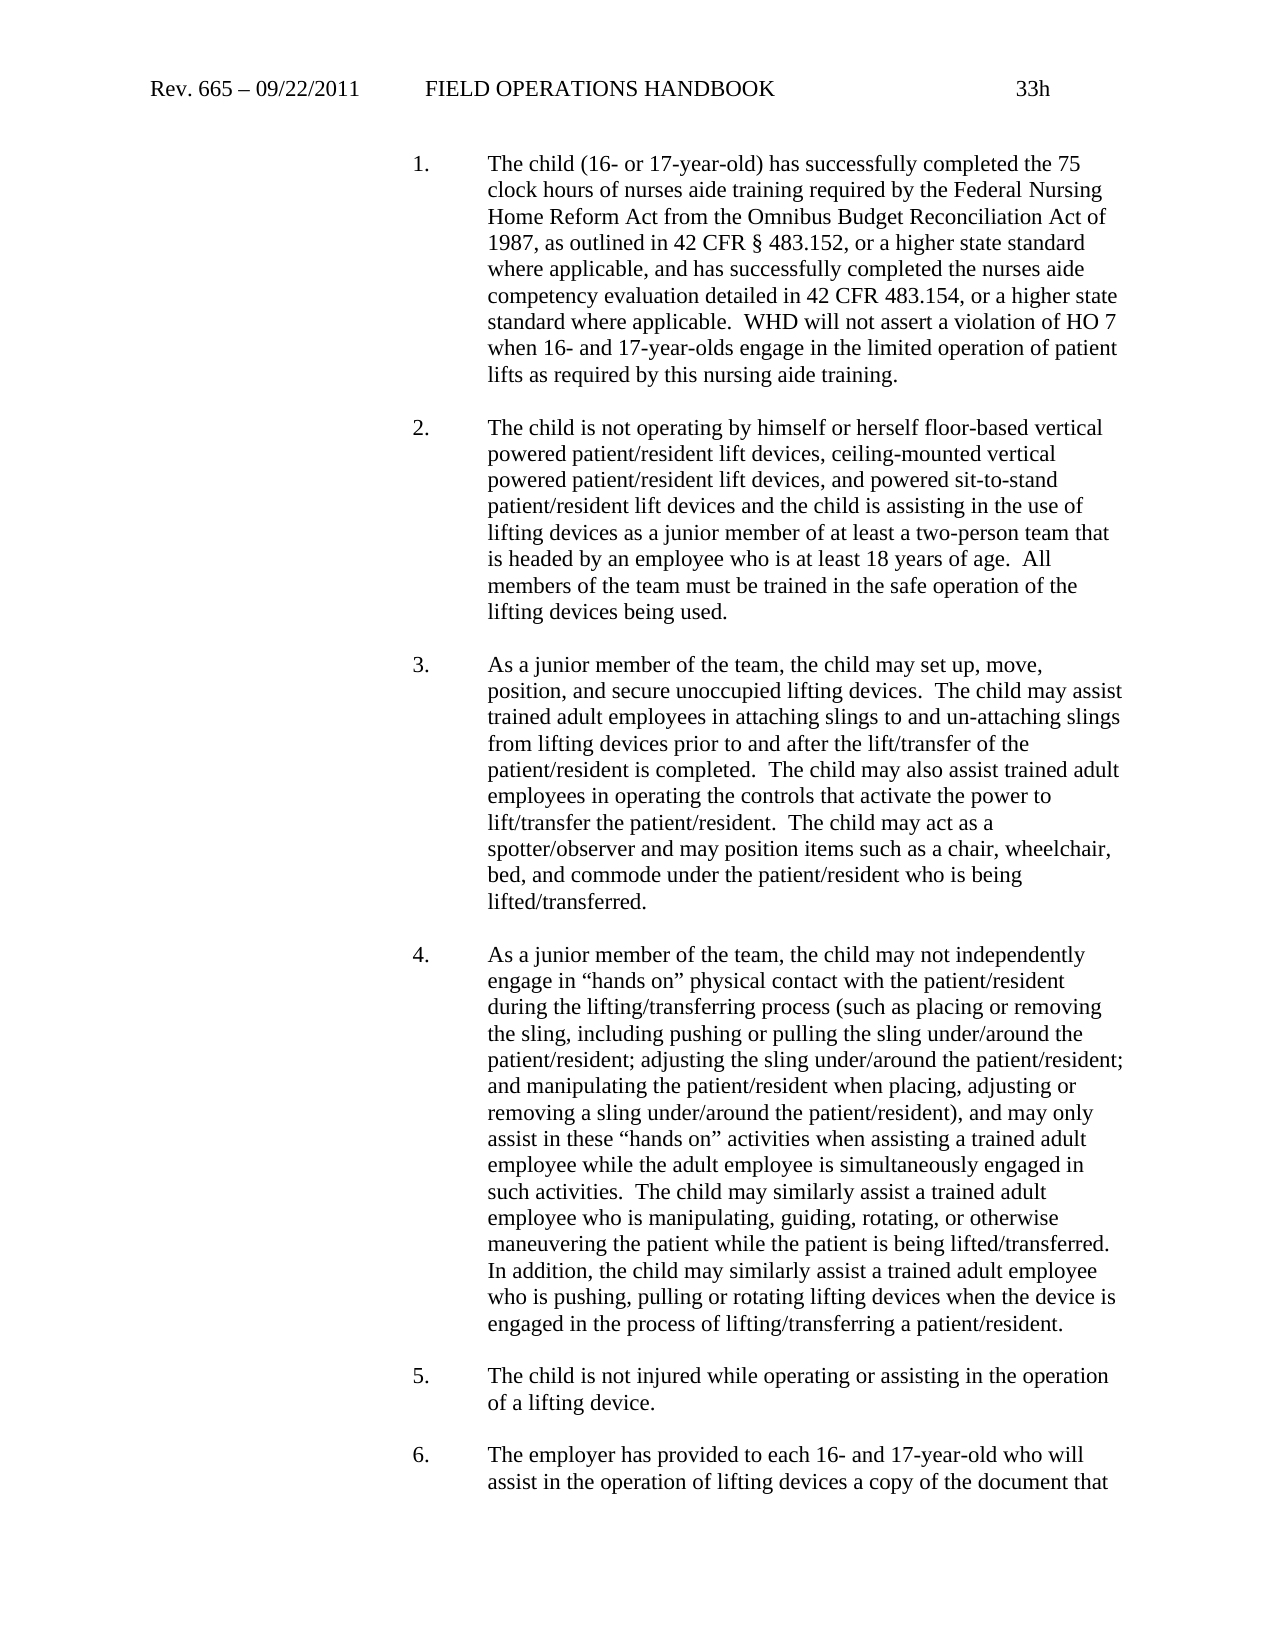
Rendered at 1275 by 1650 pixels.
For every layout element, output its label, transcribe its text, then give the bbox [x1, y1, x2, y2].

list As a junior member of the team, the child may not independently engage in “hands on” physical contact with the patient/resident during the lifting/transferring process (such as placing or removing the sling, including pushing or pulling the sling under/around the patient/resident; adjusting the sling under/around the patient/resident; and manipulating the patient/resident when placing, adjusting or removing a sling under/around the patient/resident), and may only assist in these “hands on” activities when assisting a trained adult employee while the adult employee is simultaneously engaged in such activities. The child may similarly assist a trained adult employee who is manipulating, guiding, rotating, or otherwise maneuvering the patient while the patient is being lifted/transferred. In addition, the child may similarly assist a trained adult employee who is pushing, pulling or rotating lifting devices when the device is engaged in the process of lifting/transferring a patient/resident. [412, 941, 1125, 1336]
list The child (16- or 17-year-old) has successfully completed the 75 clock hours of nurses aide training required by the Federal Nursing Home Reform Act from the Omnibus Budget Reconciliation Act of 1987, as outlined in 42 CFR § 483.152, or a higher state standard where applicable, and has successfully completed the nurses aide competency evaluation detailed in 42 CFR 483.154, or a higher state standard where applicable. WHD will not assert a violation of HO 7 when 16- and 17-year-olds engage in the limited operation of patient lifts as required by this nursing aide training. [412, 150, 1125, 387]
list As a junior member of the team, the child may set up, move, position, and secure unoccupied lifting devices. The child may assist trained adult employees in attaching slings to and un-attaching slings from lifting devices prior to and after the lift/transfer of the patient/resident is completed. The child may also assist trained adult employees in operating the controls that activate the power to lift/transfer the patient/resident. The child may act as a spotter/observer and may position items such as a chair, wheelchair, bed, and commode under the patient/resident who is being lifted/transferred. [412, 651, 1125, 914]
list The child is not injured while operating or assisting in the operation of a lifting device. [412, 1362, 1125, 1415]
list The child is not operating by himself or herself floor-based vertical powered patient/resident lift devices, ceiling-mounted vertical powered patient/resident lift devices, and powered sit-to-stand patient/resident lift devices and the child is assisting in the use of lifting devices as a junior member of at least a two-person team that is headed by an employee who is at least 18 years of age. All members of the team must be trained in the safe operation of the lifting devices being used. [412, 413, 1125, 624]
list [412, 1441, 1125, 1494]
